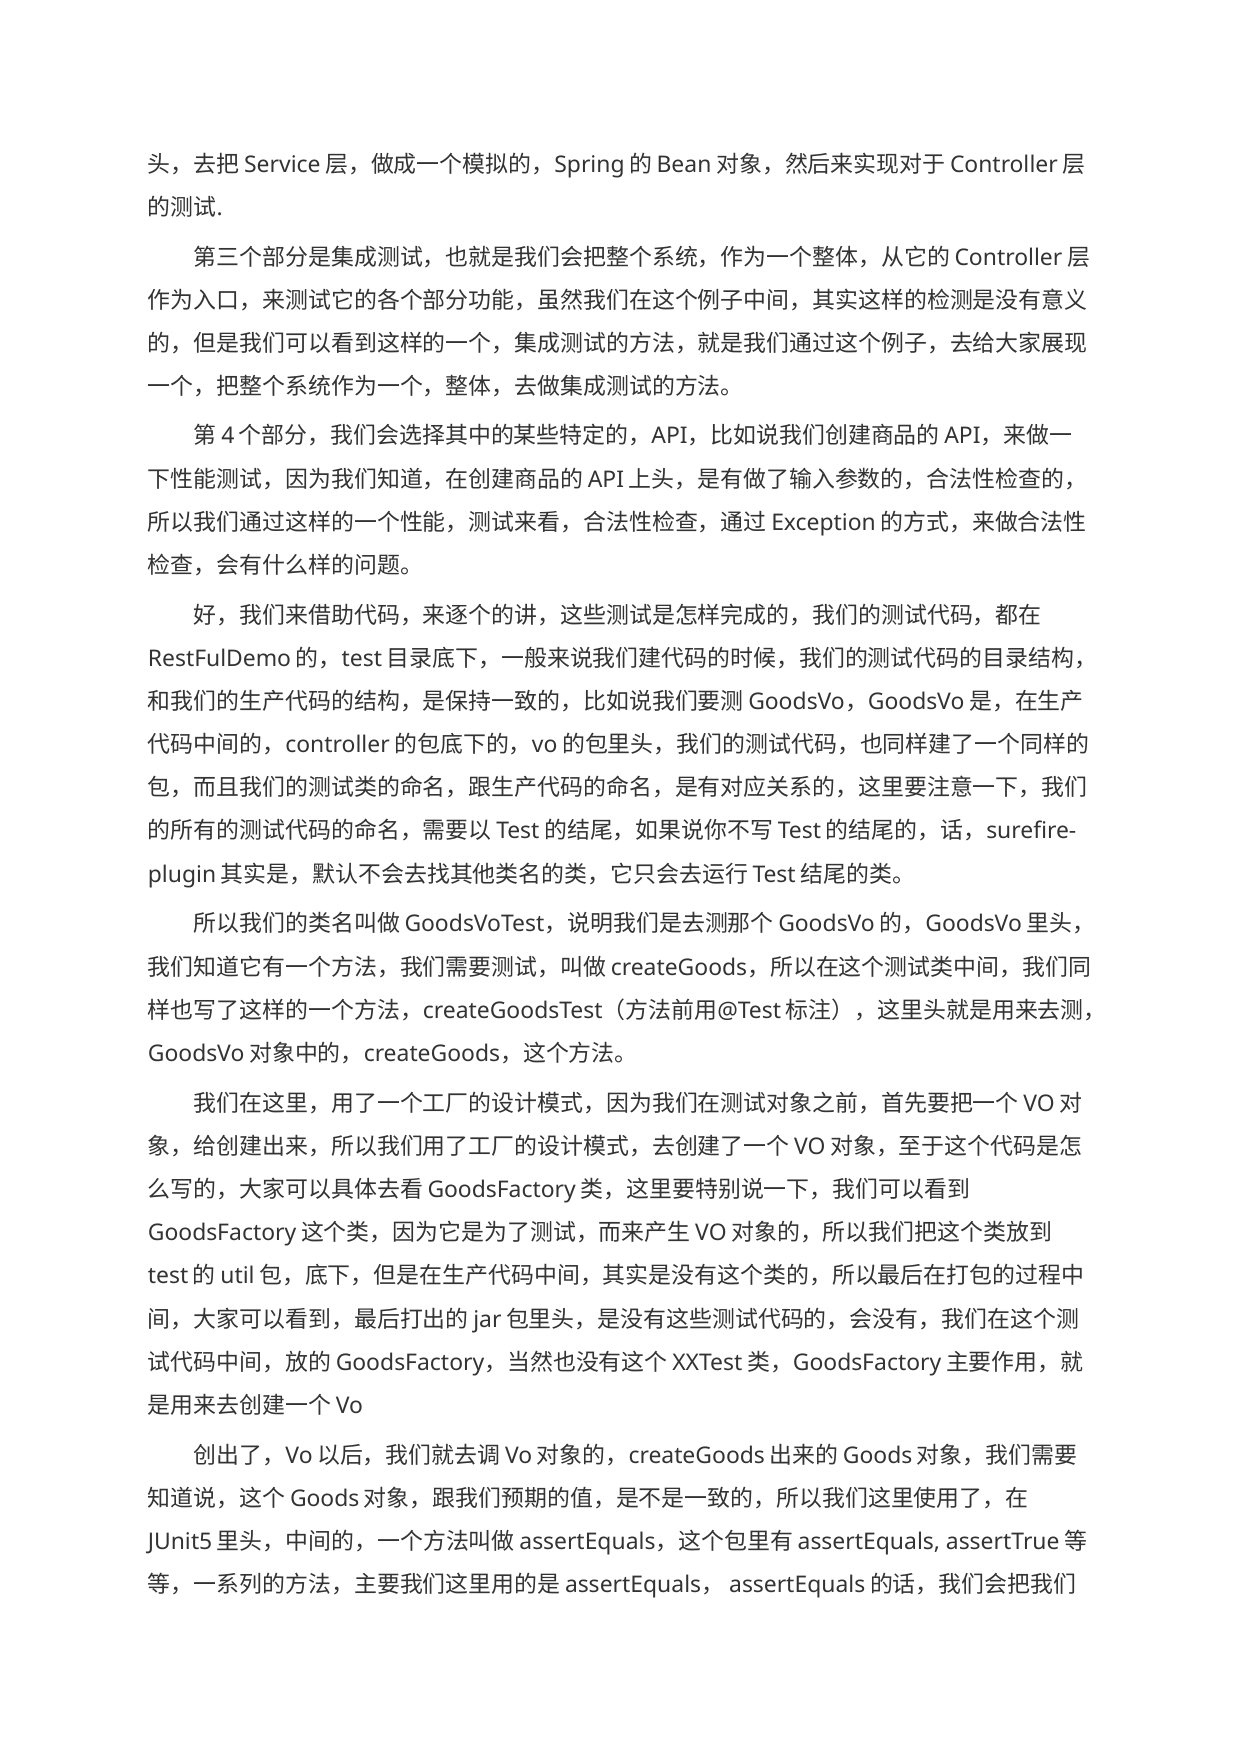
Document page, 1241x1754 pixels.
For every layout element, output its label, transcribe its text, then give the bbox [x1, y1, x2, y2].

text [148, 1437, 1093, 1600]
text 第4个部分，我们会选择其中的某些特定的，API，比如说我们创建商品的API，来做一下性能测试，因为我们知道，在创建商品的API上头，是有做了输入参数的，合法性检查的，所以我们通过这样的一个性能，测试来看，合法性检查，通过Exception的方式，来做合法性检查，会有什么样的问题。 [148, 417, 1093, 580]
text 我们在这里，用了一个工厂的设计模式，因为我们在测试对象之前，首先要把一个VO对象，给创建出来，所以我们用了工厂的设计模式，去创建了一个VO对象，至于这个代码是怎么写的，大家可以具体去看GoodsFactory类，这里要特别说一下，我们可以看到GoodsFactory这个类，因为它是为了测试，而来产生VO对象的，所以我们把这个类放到test的util包，底下，但是在生产代码中间，其实是没有这个类的，所以最后在打包的过程中间，大家可以看到，最后打出的jar包里头，是没有这些测试代码的，会没有，我们在这个测试代码中间，放的GoodsFactory，当然也没有这个XXTest类，GoodsFactory主要作用，就是用来去创建一个Vo [148, 1084, 1093, 1420]
text 所以我们的类名叫做GoodsVoTest，说明我们是去测那个GoodsVo的，GoodsVo里头，我们知道它有一个方法，我们需要测试，叫做createGoods，所以在这个测试类中间，我们同样也写了这样的一个方法，createGoodsTest（方法前用@Test标注），这里头就是用来去测，GoodsVo对象中的，createGoods，这个方法。 [148, 905, 1093, 1068]
text 好，我们来借助代码，来逐个的讲，这些测试是怎样完成的，我们的测试代码，都在RestFulDemo的，test目录底下，一般来说我们建代码的时候，我们的测试代码的目录结构，和我们的生产代码的结构，是保持一致的，比如说我们要测GoodsVo，GoodsVo是，在生产代码中间的，controller的包底下的，vo的包里头，我们的测试代码，也同样建了一个同样的包，而且我们的测试类的命名，跟生产代码的命名，是有对应关系的，这里要注意一下，我们的所有的测试代码的命名，需要以Test的结尾，如果说你不写Test的结尾的，话，surefire-plugin其实是，默认不会去找其他类名的类，它只会去运行Test结尾的类。 [148, 596, 1093, 889]
text 第三个部分是集成测试，也就是我们会把整个系统，作为一个整体，从它的Controller层作为入口，来测试它的各个部分功能，虽然我们在这个例子中间，其实这样的检测是没有意义的，但是我们可以看到这样的一个，集成测试的方法，就是我们通过这个例子，去给大家展现一个，把整个系统作为一个，整体，去做集成测试的方法。 [148, 238, 1093, 401]
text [148, 146, 1093, 222]
